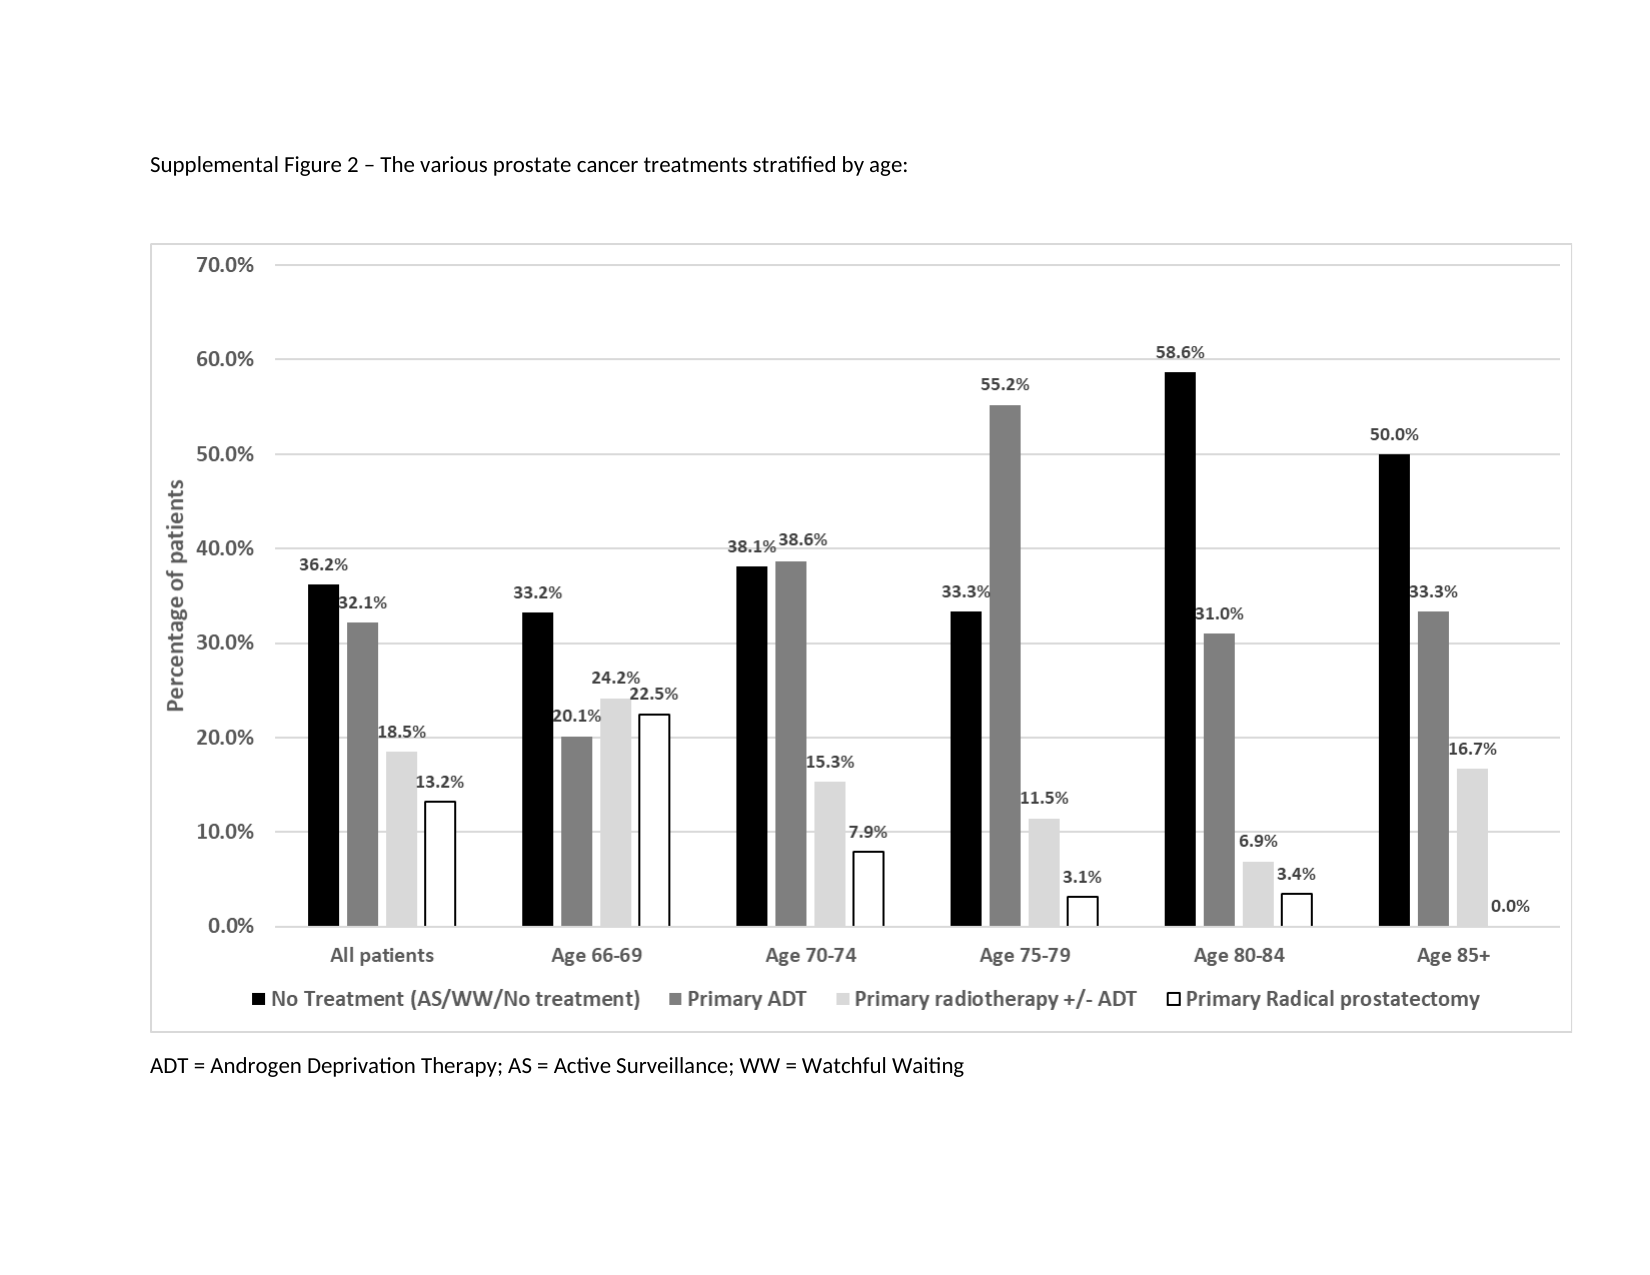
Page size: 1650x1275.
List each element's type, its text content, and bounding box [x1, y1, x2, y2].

text Supplemental Figure 2 – The various prostate cancer treatments stratified by age: [150, 150, 1500, 178]
picture [150, 243, 1573, 1033]
text ADT = Androgen Deprivation Therapy; AS = Active Surveillance; WW = Watchful Waiting [150, 1052, 1500, 1080]
